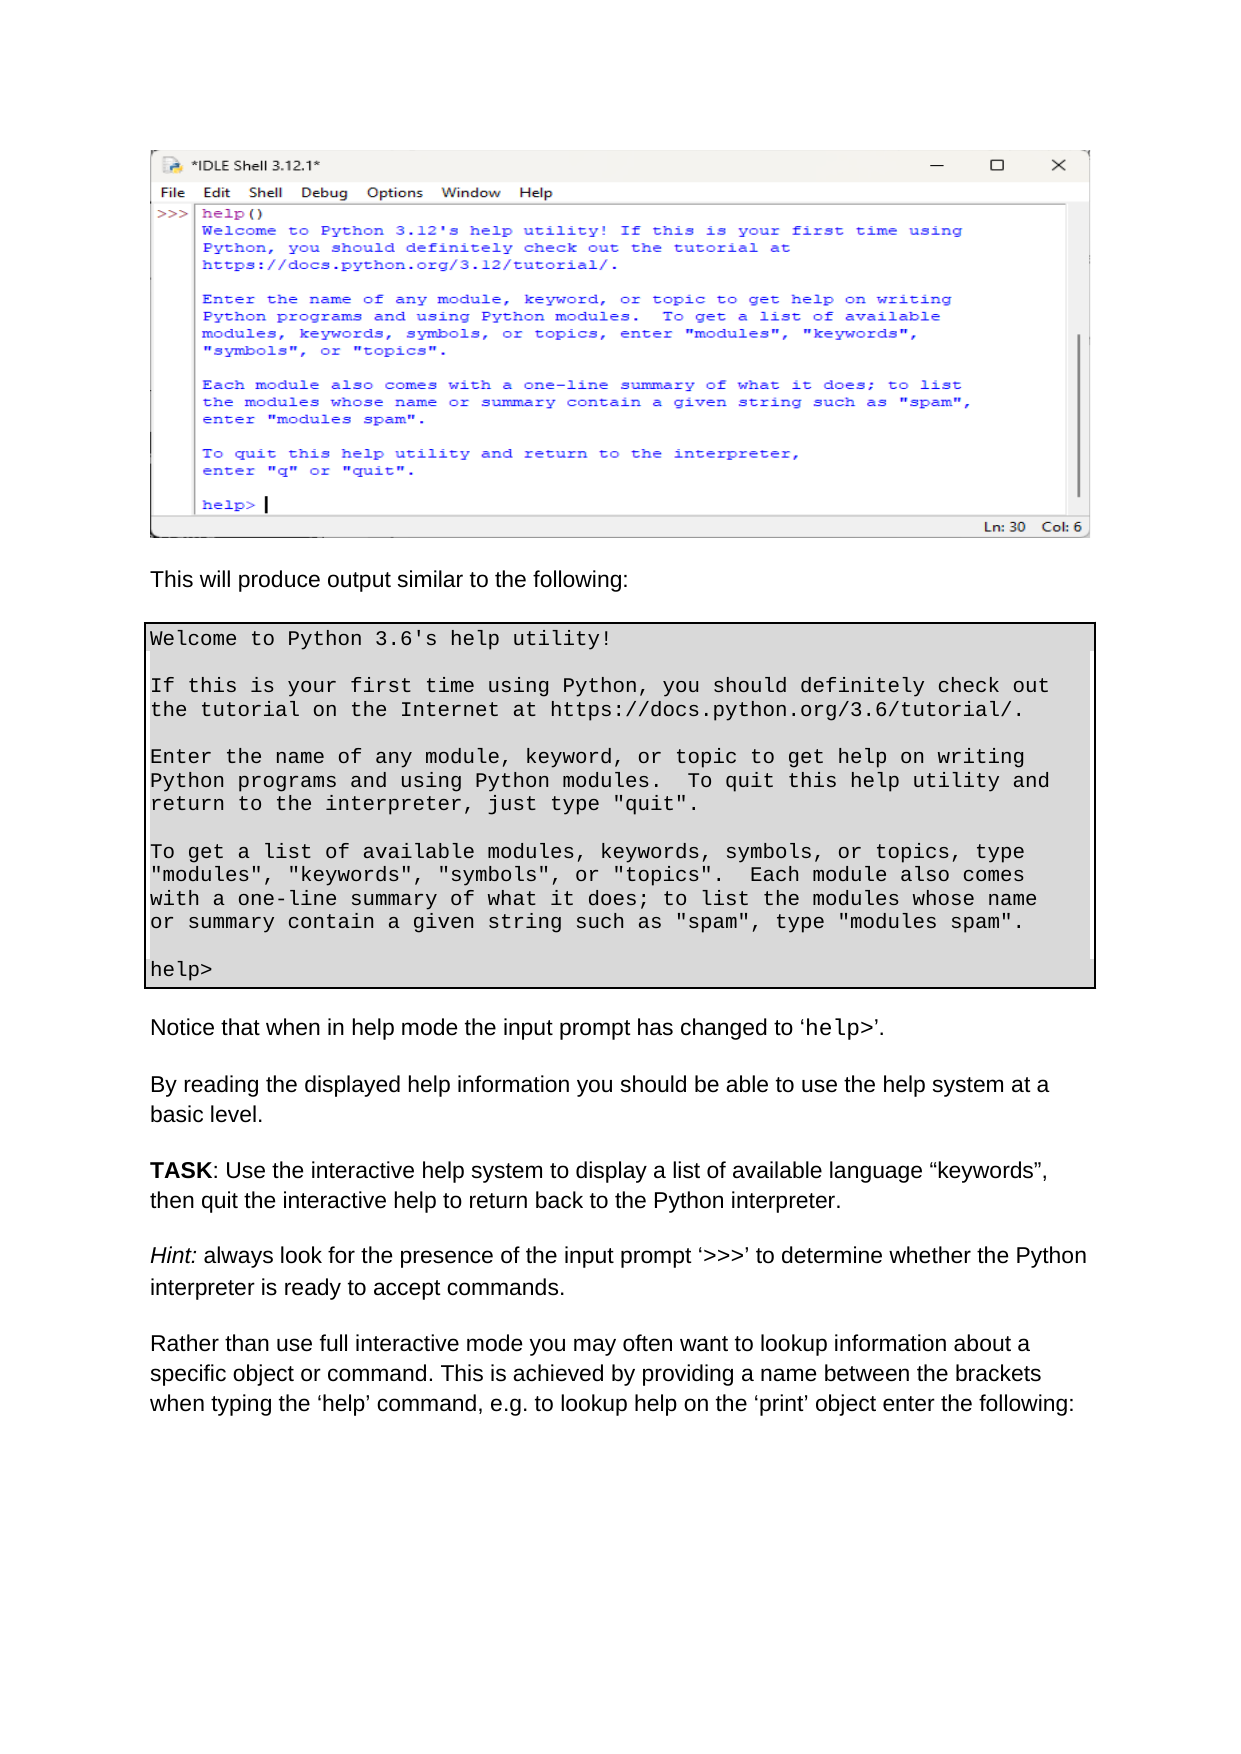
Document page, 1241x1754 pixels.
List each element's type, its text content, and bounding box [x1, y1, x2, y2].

text Enter the name of any module, keyword, or topic to get help on writing [150, 746, 1090, 770]
text If this is your first time using Python, you should definitely check out [150, 675, 1090, 699]
text Rather than use full interactive mode you may often want to lookup information about a specific object or command. This is achieved by providing a name between the brackets when typing the ‘help’ command, e.g. to lookup help on the ‘print’ object enter the following: [150, 1329, 1090, 1416]
text Welcome to Python 3.6's help utility! [146, 624, 1094, 651]
text return to the interpreter, just type "quit". [150, 793, 1090, 817]
text By reading the displayed help information you should be able to use the help system at a basic level. [150, 1071, 1090, 1128]
text "modules", "keywords", "symbols", or "topics". Each module also comes [150, 864, 1090, 888]
text Notice that when in help mode the input prompt has changed to ‘help>’. [150, 1014, 1090, 1042]
text To get a list of available modules, keywords, symbols, or topics, type [150, 841, 1090, 864]
picture [150, 150, 1091, 538]
text TASK: Use the interactive help system to display a list of available language “keywords”, then quit the interactive help to return back to the Python interpreter. [150, 1157, 1090, 1213]
text Python programs and using Python modules. To quit this help utility and [150, 770, 1090, 793]
text with a one-line summary of what it does; to list the modules whose name [150, 888, 1090, 912]
text Hint: always look for the presence of the input prompt ‘>>>’ to determine whether the Python interpreter is ready to accept commands. [150, 1242, 1090, 1301]
text This will produce output similar to the following: [150, 566, 1090, 593]
text or summary contain a given string such as "spam", type "modules spam". [150, 912, 1090, 935]
text the tutorial on the Internet at https://docs.python.org/3.6/tutorial/. [150, 699, 1090, 722]
text help> [146, 953, 1094, 987]
